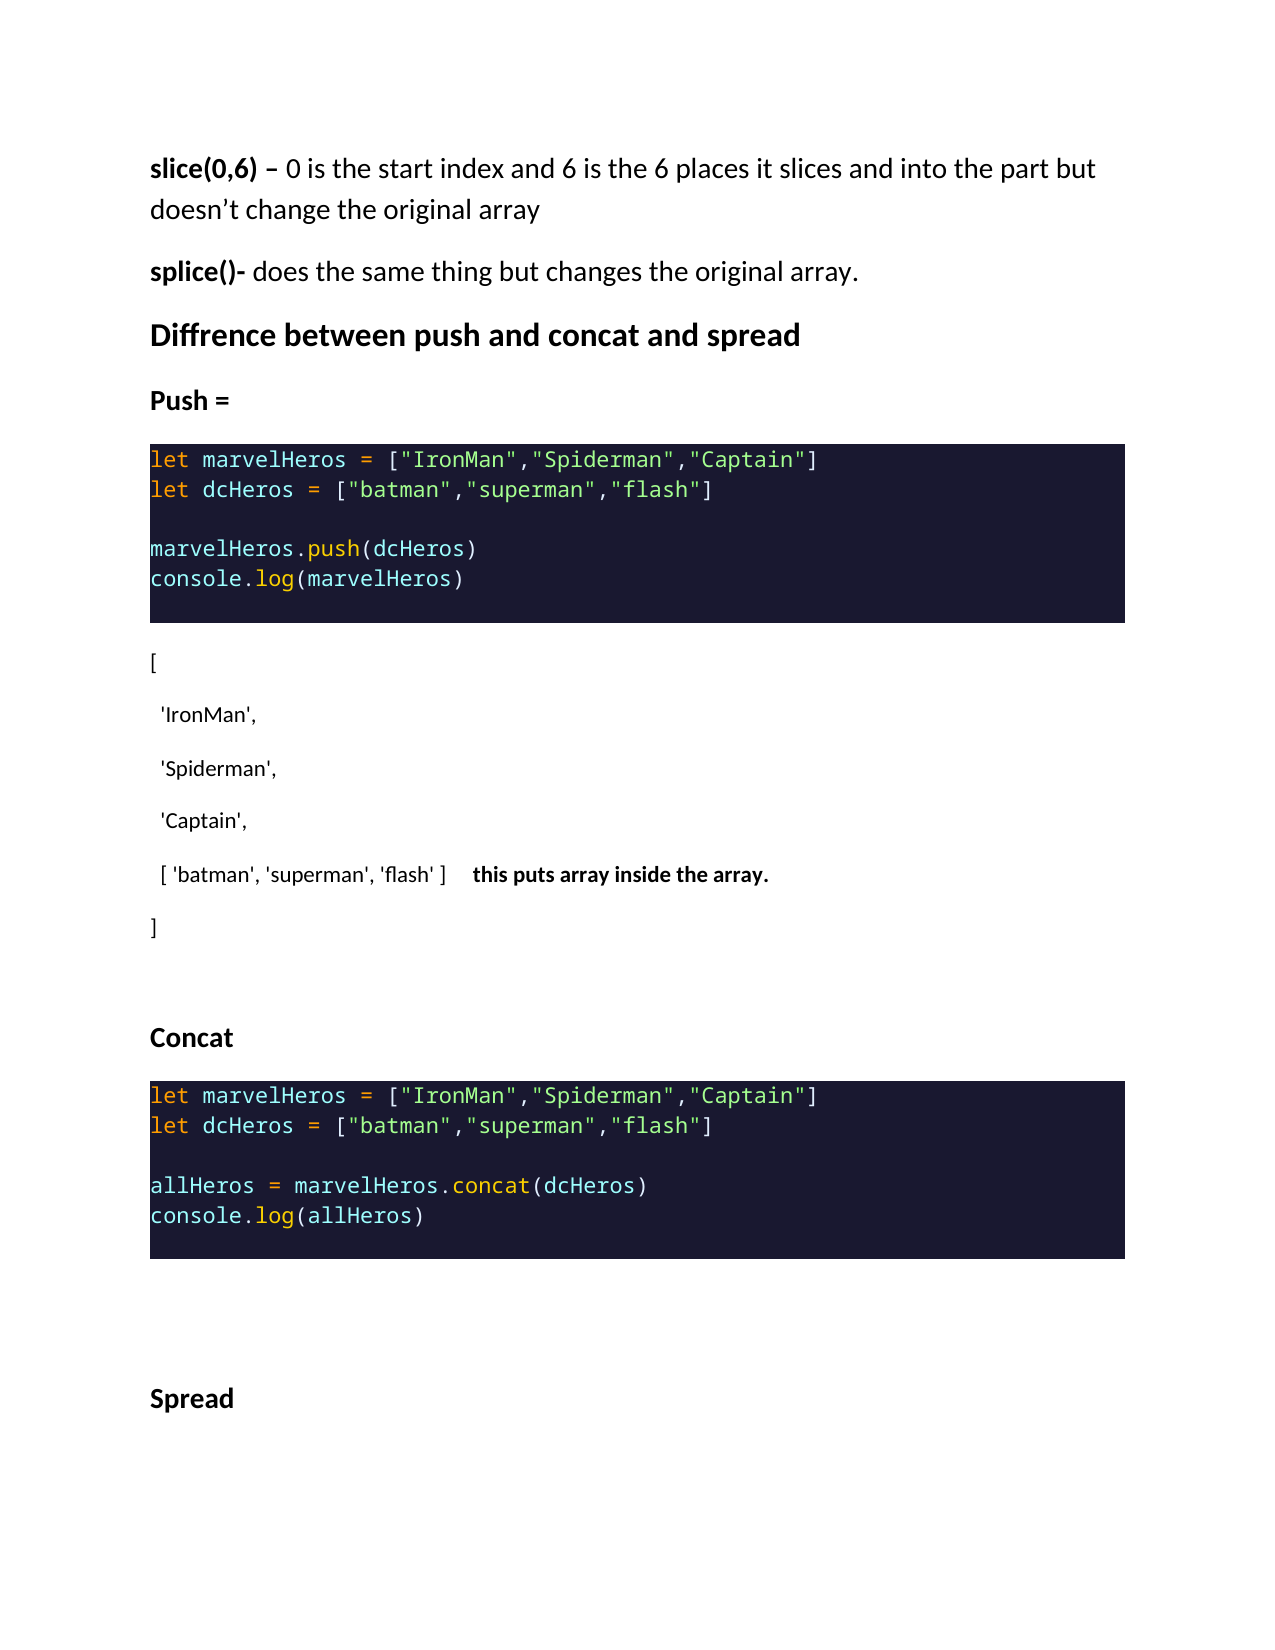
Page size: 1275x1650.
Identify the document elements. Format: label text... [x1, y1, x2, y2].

text 'Spiderman', [150, 754, 1125, 782]
text marvelHeros.push(dcHeros) [150, 533, 1125, 563]
text console.log(allHeros) [150, 1200, 1125, 1229]
text splice()- does the same thing but changes the original array. [150, 253, 1125, 288]
text let marvelHeros = ["IronMan","Spiderman","Captain"] [150, 1081, 1125, 1110]
text 'Captain', [150, 807, 1125, 835]
text slice(0,6) – 0 is the start index and 6 is the 6 places it slices and into the part but doesn’t change the original array [150, 150, 1125, 227]
text Push = [150, 382, 1125, 418]
text 'IronMan', [150, 701, 1125, 729]
text [ 'batman', 'superman', 'flash' ] this puts array inside the array. [150, 860, 1125, 888]
text Spread [150, 1380, 1125, 1416]
text Diffrence between push and concat and spread [150, 314, 1125, 355]
text let marvelHeros = ["IronMan","Spiderman","Captain"] [150, 444, 1125, 474]
text let dcHeros = ["batman","superman","flash"] [150, 1110, 1125, 1140]
text let dcHeros = ["batman","superman","flash"] [150, 474, 1125, 503]
text console.log(marvelHeros) [150, 563, 1125, 593]
text allHeros = marvelHeros.concat(dcHeros) [150, 1170, 1125, 1200]
text Concat [150, 1019, 1125, 1054]
text ] [150, 913, 1125, 941]
text [ [150, 648, 1125, 676]
